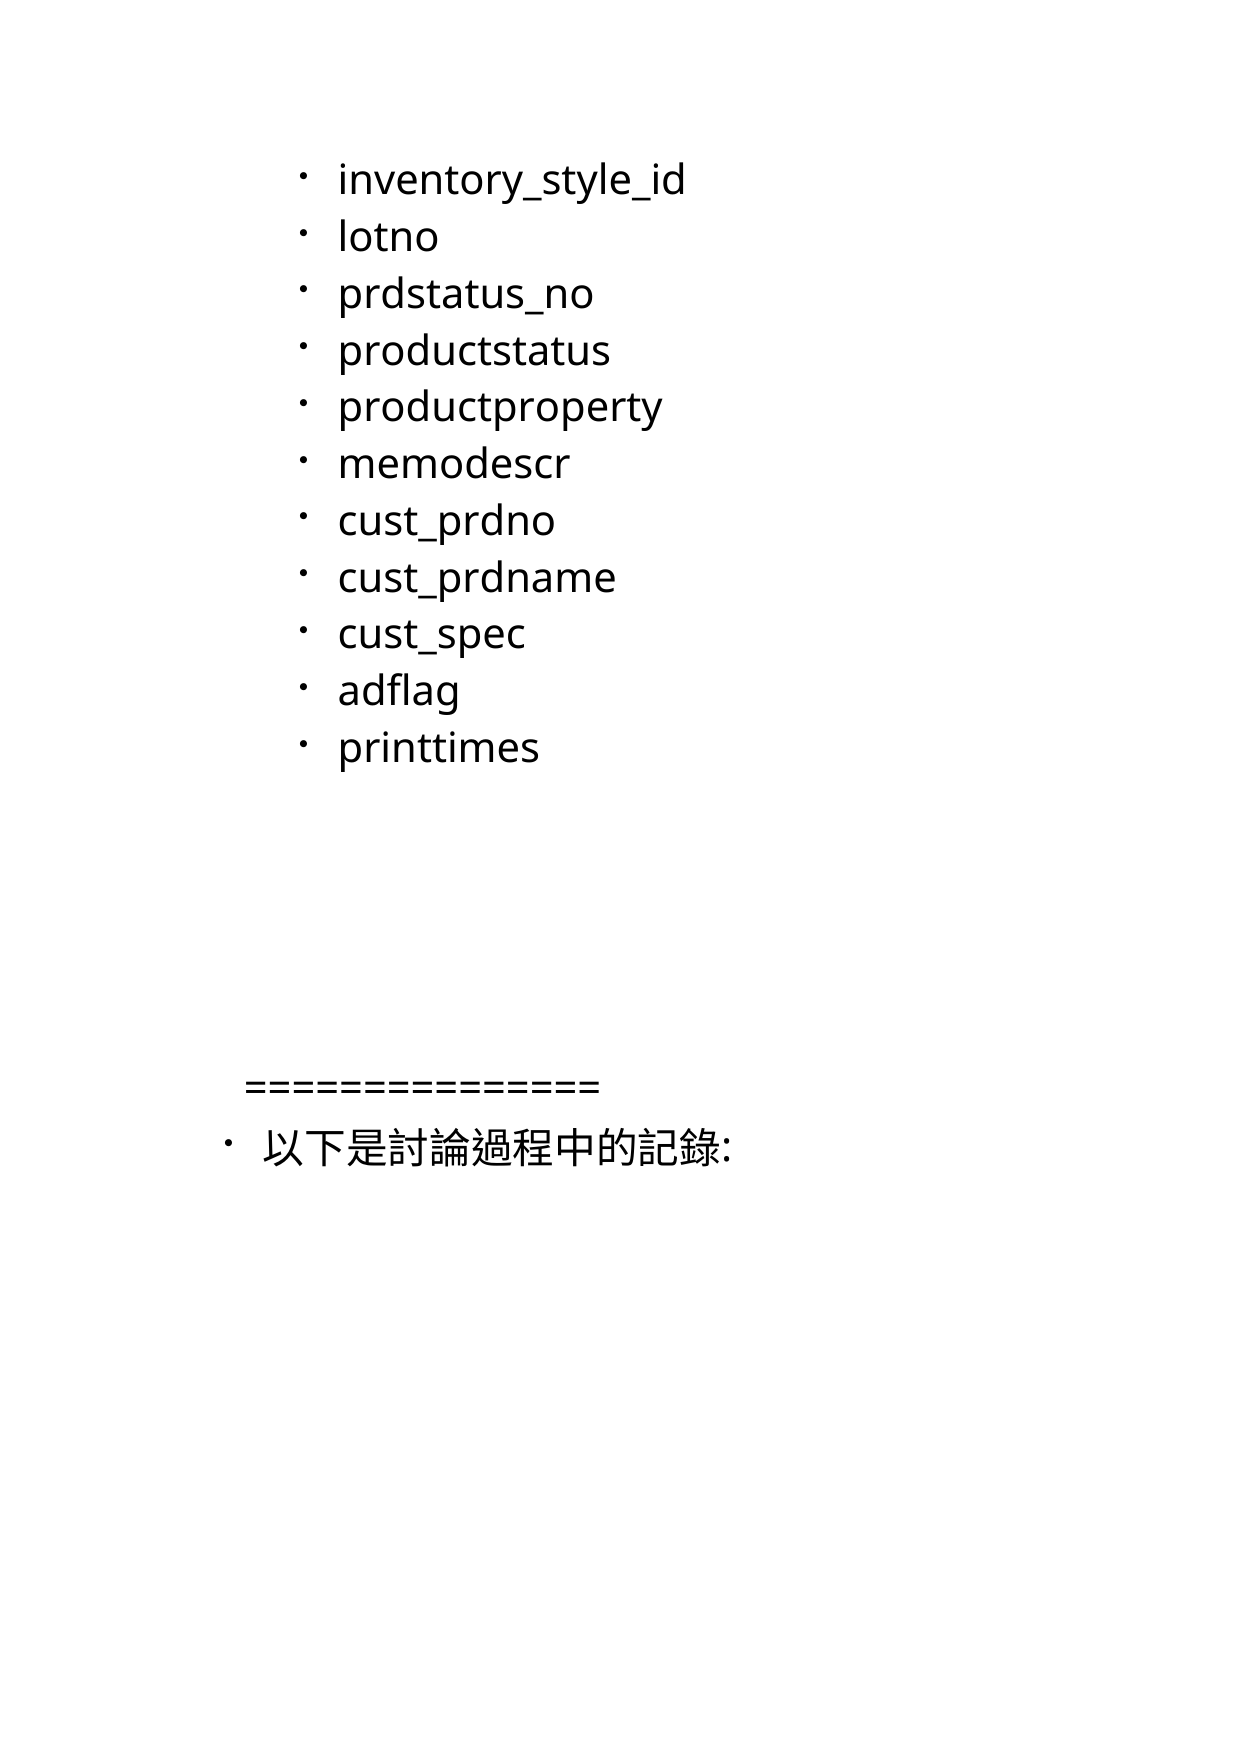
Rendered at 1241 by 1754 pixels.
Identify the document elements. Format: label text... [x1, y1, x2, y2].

list productproperty [300, 377, 1053, 434]
text =============== [244, 1058, 1053, 1115]
list cust_prdname [300, 547, 1053, 604]
list productstatus [300, 320, 1053, 377]
list lotno [300, 207, 1053, 263]
list prdstatus_no [300, 263, 1053, 320]
list inventory_style_id [300, 150, 1053, 207]
list 以下是討論過程中的記錄: [225, 1115, 1053, 1176]
list cust_prdno [300, 491, 1053, 547]
list printtimes [300, 718, 1053, 774]
list adflag [300, 661, 1053, 718]
list cust_spec [300, 604, 1053, 661]
list memodescr [300, 434, 1053, 491]
